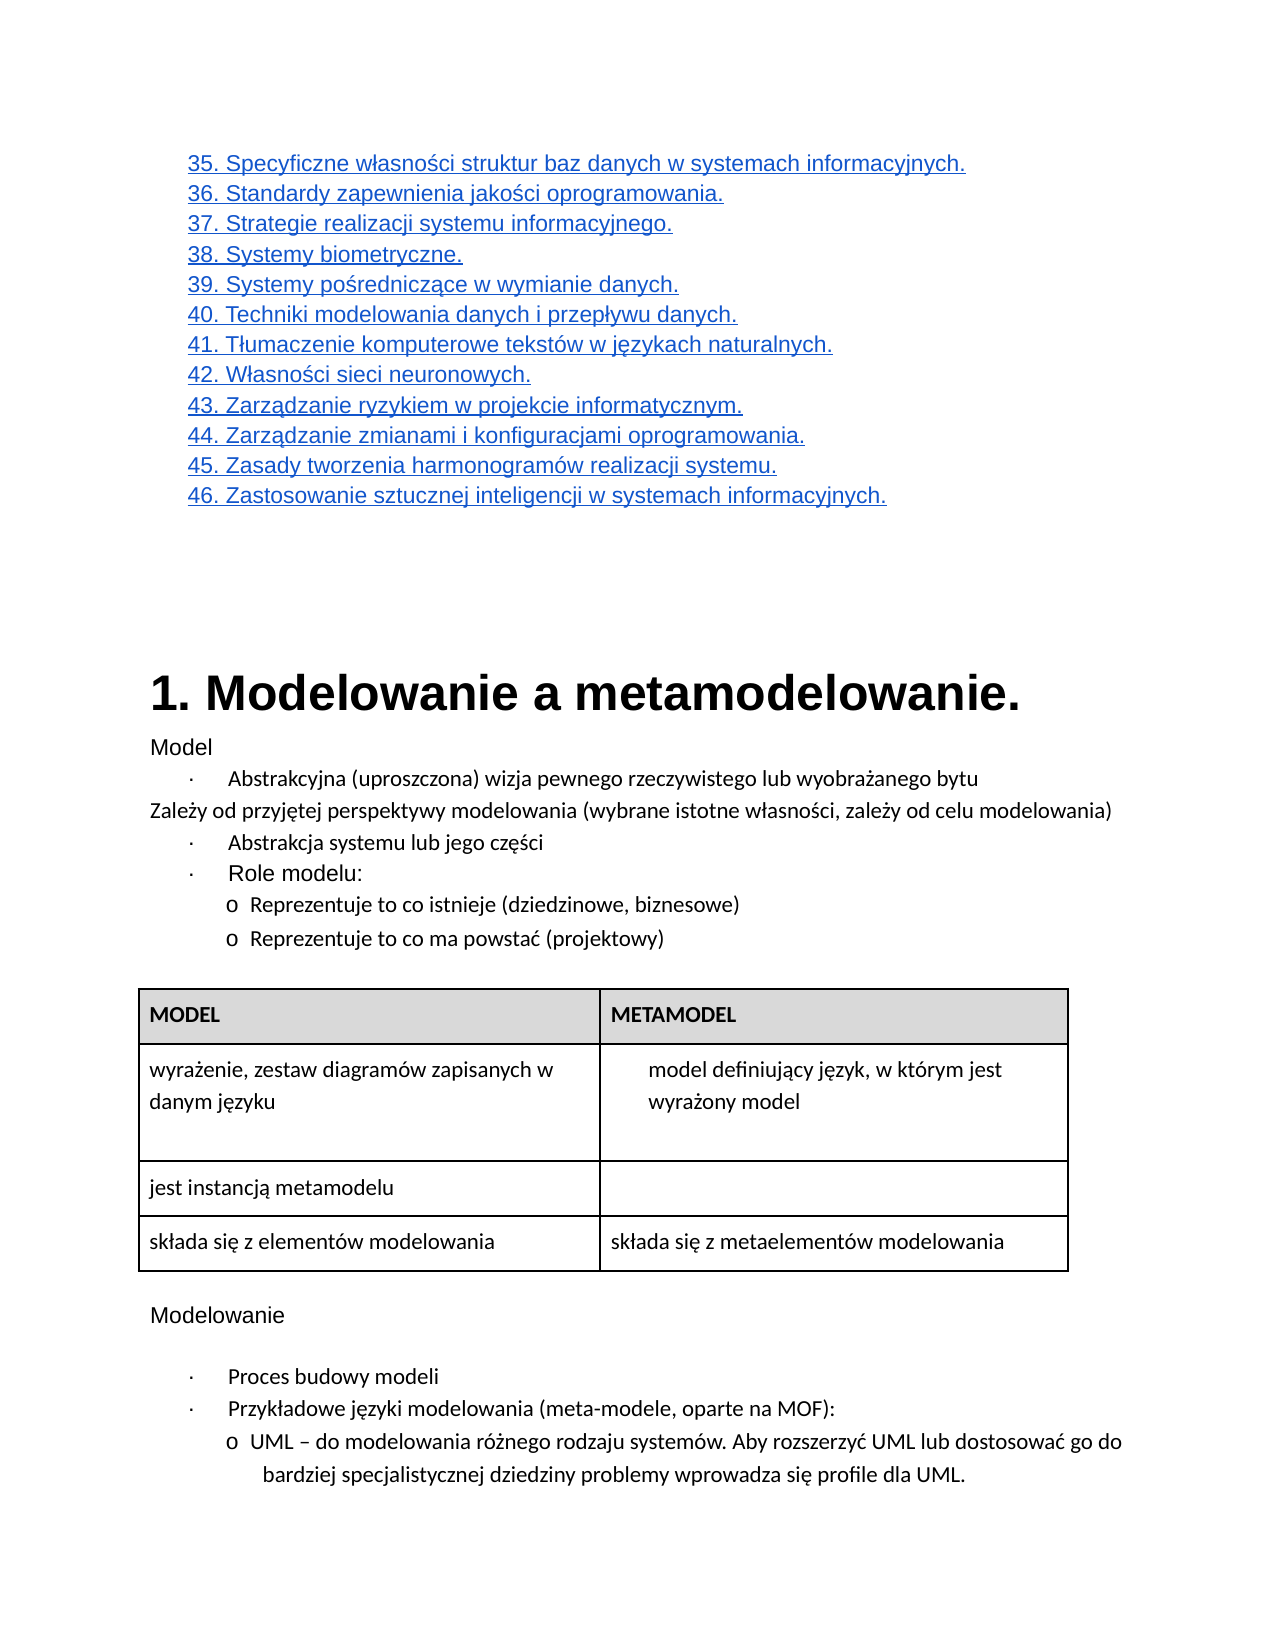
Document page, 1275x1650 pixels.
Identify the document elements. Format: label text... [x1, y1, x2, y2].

text 35. Specyficzne własności struktur baz danych w systemach informacyjnych. [187, 150, 1125, 176]
table_cell składa się z metaelementów modelowania [601, 1217, 1067, 1270]
text 42. Własności sieci neuronowych. [187, 361, 1125, 388]
text 43. Zarządzanie ryzykiem w projekcie informatycznym. [187, 392, 1125, 418]
table_header MODEL [140, 990, 599, 1043]
text · Abstrakcyjna (uproszczona) wizja pewnego rzeczywistego lub wyobrażanego bytu [187, 764, 1125, 792]
text o UML – do modelowania różnego rodzaju systemów. Aby rozszerzyć UML lub dostosować go do bardziej specjalistycznej dziedziny problemy wprowadza się profile dla UML. [225, 1427, 1125, 1488]
text Zależy od przyjętej perspektywy modelowania (wybrane istotne własności, zależy od celu modelowania) [150, 796, 1125, 824]
table_header METAMODEL [601, 990, 1067, 1043]
text o Reprezentuje to co ma powstać (projektowy) [225, 924, 1125, 953]
subtitle 1. Modelowanie a metamodelowanie. [150, 663, 1125, 721]
table_cell jest instancją metamodelu [140, 1162, 599, 1215]
table_cell [601, 1162, 1067, 1215]
text 44. Zarządzanie zmianami i konfiguracjami oprogramowania. [187, 422, 1125, 448]
table_cell składa się z elementów modelowania [140, 1217, 599, 1270]
text · Role modelu: [187, 860, 1125, 887]
text 39. Systemy pośredniczące w wymianie danych. [187, 271, 1125, 297]
text · Proces budowy modeli [187, 1362, 1125, 1390]
text 38. Systemy biometryczne. [187, 241, 1125, 267]
text 46. Zastosowanie sztucznej inteligencji w systemach informacyjnych. [187, 482, 1125, 509]
text 36. Standardy zapewnienia jakości oprogramowania. [187, 180, 1125, 207]
table_cell wyrażenie, zestaw diagramów zapisanych w danym języku [140, 1045, 599, 1160]
text 41. Tłumaczenie komputerowe tekstów w językach naturalnych. [187, 331, 1125, 358]
text · Przykładowe języki modelowania (meta-modele, oparte na MOF): [187, 1394, 1125, 1423]
table_cell model definiujący język, w którym jest wyrażony model [601, 1045, 1067, 1160]
text 45. Zasady tworzenia harmonogramów realizacji systemu. [187, 452, 1125, 478]
text Model [150, 733, 1125, 760]
text 40. Techniki modelowania danych i przepływu danych. [187, 301, 1125, 327]
text · Abstrakcja systemu lub jego części [187, 828, 1125, 856]
text Modelowanie [150, 1302, 1125, 1328]
text o Reprezentuje to co istnieje (dziedzinowe, biznesowe) [225, 891, 1125, 920]
text 37. Strategie realizacji systemu informacyjnego. [187, 210, 1125, 237]
